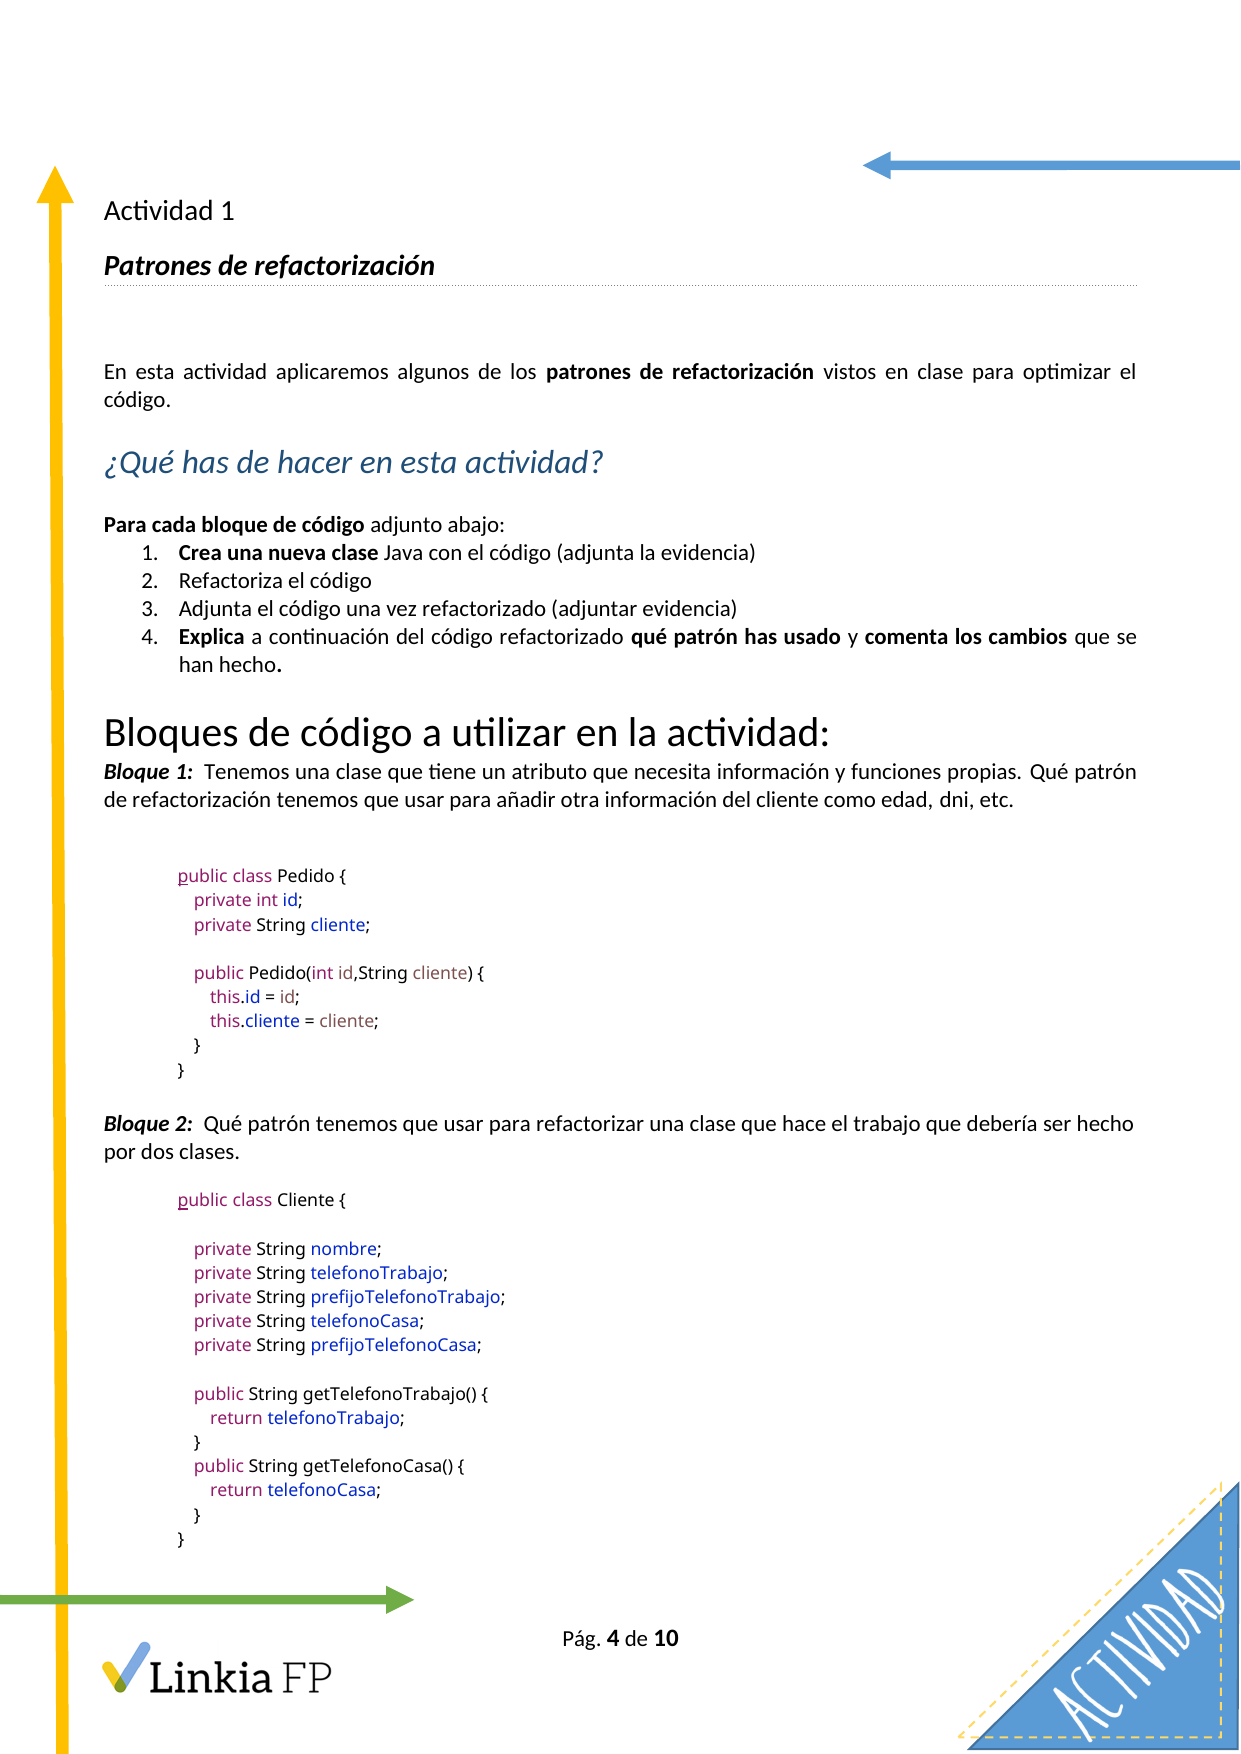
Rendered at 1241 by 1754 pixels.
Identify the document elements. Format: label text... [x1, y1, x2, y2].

text } [177, 1033, 1137, 1057]
text return telefonoTrabajo; [177, 1405, 1137, 1429]
text public class Cliente { [177, 1188, 1137, 1212]
text this.id = id; [177, 984, 1137, 1009]
text public Pedido(int id,String cliente) { [177, 960, 1137, 984]
text private String prefijoTelefonoTrabajo; [177, 1284, 1137, 1309]
text private String telefonoTrabajo; [177, 1260, 1137, 1284]
text private String telefonoCasa; [177, 1309, 1137, 1333]
picture [1041, 1553, 1237, 1749]
text } [177, 1429, 1137, 1454]
picture [94, 1634, 343, 1702]
text this.cliente = cliente; [177, 1009, 1137, 1033]
text public class Pedido { [177, 864, 1137, 888]
text ¿Qué has de hacer en esta actividad? [103, 441, 1137, 482]
text private String cliente; [177, 912, 1137, 936]
text public String getTelefonoCasa() { [177, 1454, 1137, 1478]
text Bloques de código a utilizar en la actividad: [103, 706, 1137, 757]
text private String nombre; [177, 1236, 1137, 1260]
text } [177, 1502, 1137, 1526]
list Patrones de refactorización [103, 247, 1137, 286]
text } [177, 1057, 1137, 1081]
text Para cada bloque de código adjunto abajo: [103, 510, 1137, 538]
text Bloque 1: Tenemos una clase que tiene un atributo que necesita información y funciones propias. Qué patrón de refactorización tenemos que usar para añadir otra información del cliente como edad, dni, etc. [103, 757, 1137, 813]
text En esta actividad aplicaremos algunos de los patrones de refactorización vistos en clase para optimizar el código. [103, 357, 1137, 413]
text public String getTelefonoTrabajo() { [177, 1381, 1137, 1405]
list Crea una nueva clase Java con el código (adjunta la evidencia) [141, 538, 1137, 566]
text private String prefijoTelefonoCasa; [177, 1333, 1137, 1357]
list Refactoriza el código [141, 566, 1137, 594]
list Explica a continuación del código refactorizado qué patrón has usado y comenta los cambios que se han hecho. [141, 622, 1137, 678]
text } [177, 1526, 1137, 1550]
text private int id; [177, 888, 1137, 912]
text return telefonoCasa; [177, 1478, 1137, 1502]
text Actividad 1 [103, 192, 1137, 228]
text Bloque 2: Qué patrón tenemos que usar para refactorizar una clase que hace el trabajo que debería ser hecho por dos clases. [103, 1109, 1137, 1165]
list Adjunta el código una vez refactorizado (adjuntar evidencia) [141, 594, 1137, 622]
